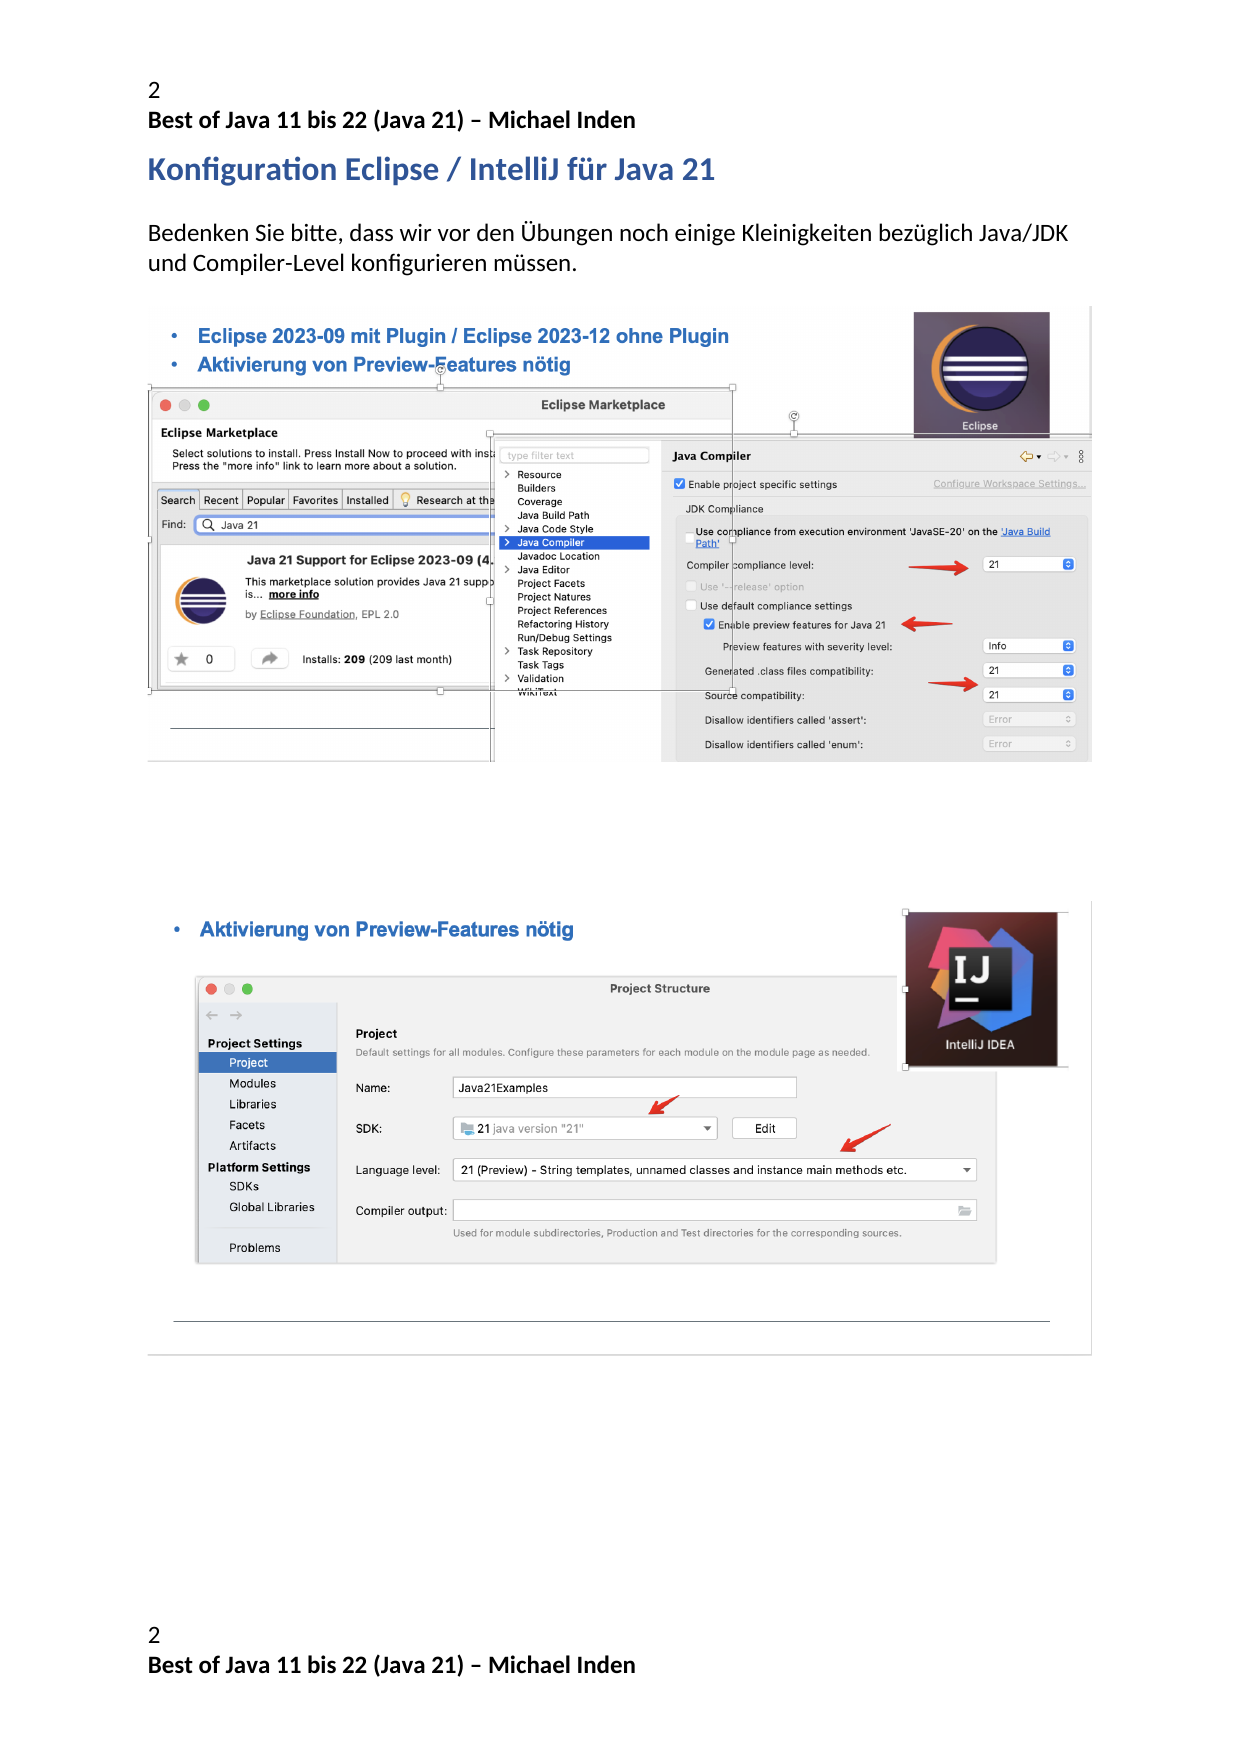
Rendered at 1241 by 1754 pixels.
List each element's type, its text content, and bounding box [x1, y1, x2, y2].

subtitle Konfiguration Eclipse / IntelliJ für Java 21 [148, 148, 1093, 188]
picture [147, 306, 1092, 762]
picture [147, 901, 1092, 1356]
text Bedenken Sie bitte, dass wir vor den Übungen noch einige Kleinigkeiten bezüglich Java/JDK und Compiler-Level konfigurieren müssen. [148, 217, 1093, 278]
